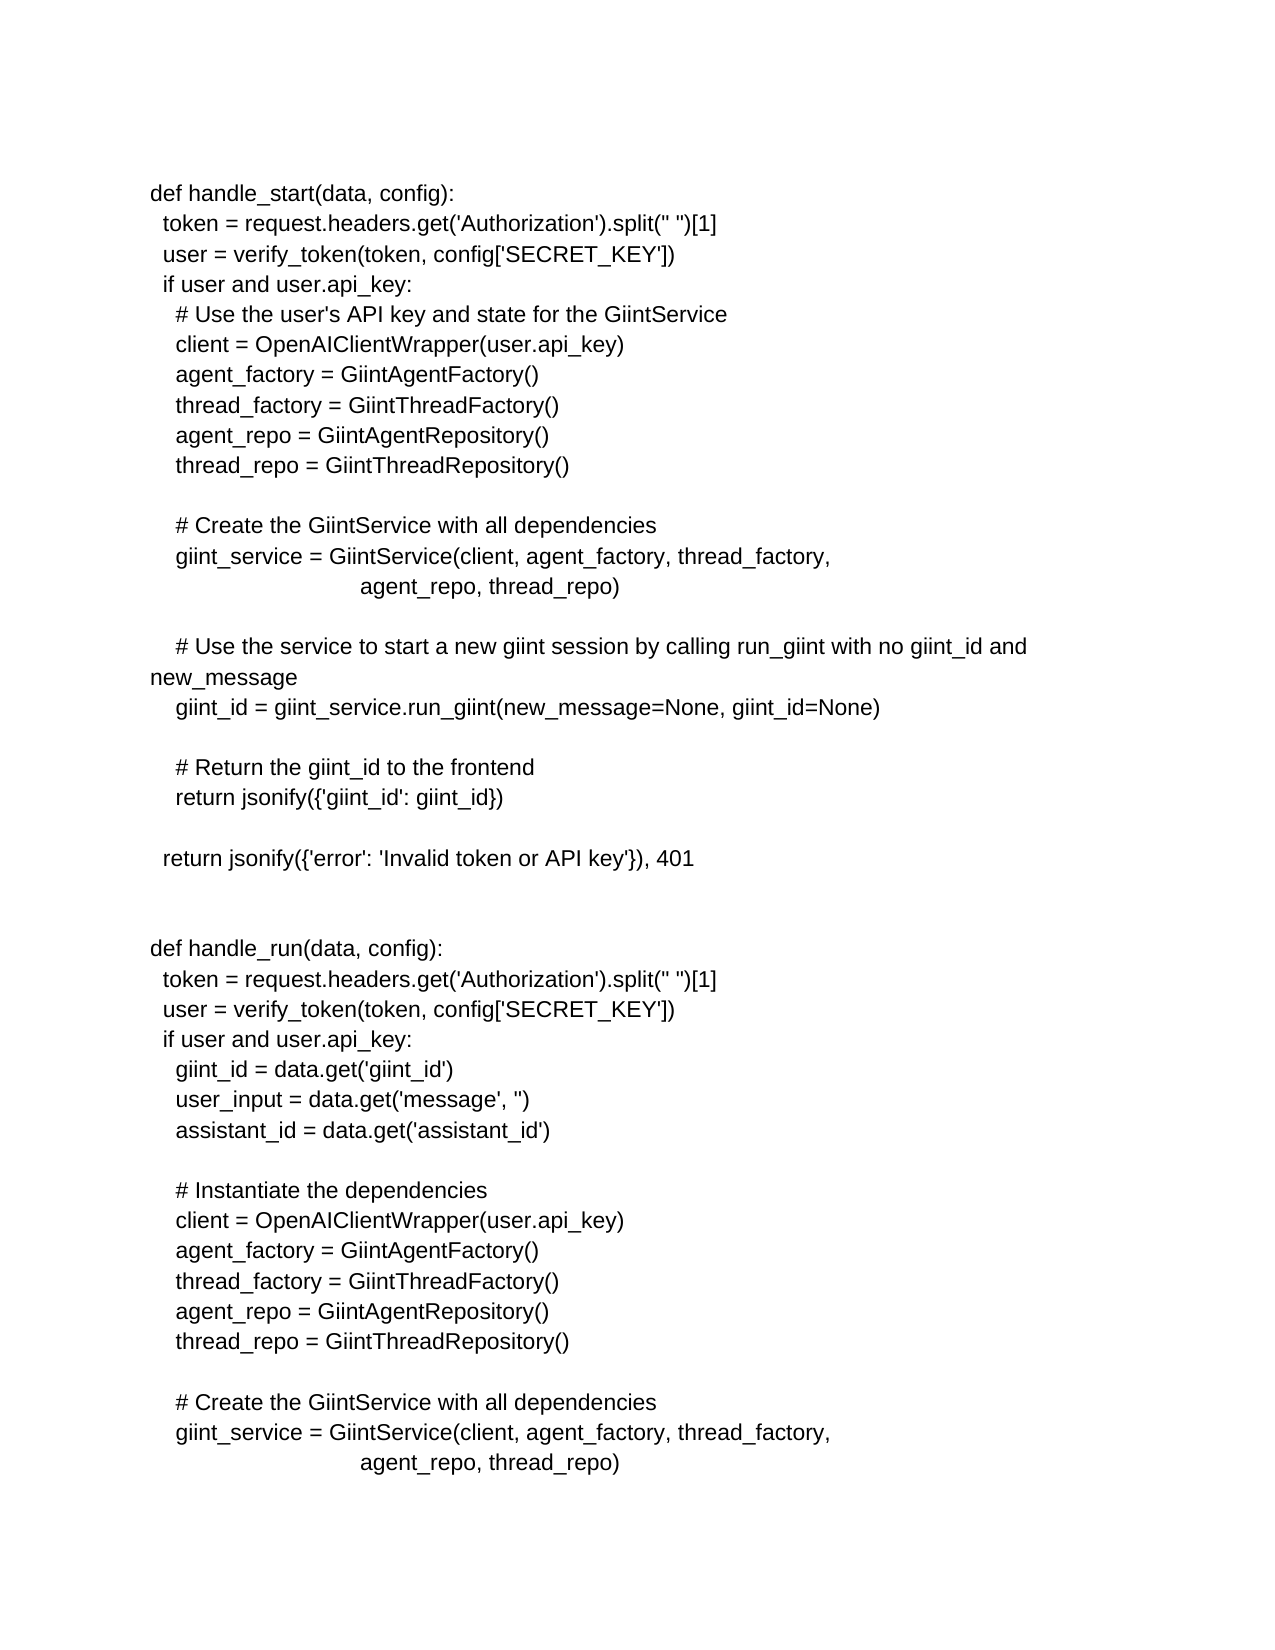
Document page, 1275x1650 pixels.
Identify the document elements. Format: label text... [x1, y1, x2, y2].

text giint_service = GiintService(client, agent_factory, thread_factory, [150, 1419, 1125, 1445]
text thread_repo = GiintThreadRepository() [150, 1328, 1125, 1354]
text thread_repo = GiintThreadRepository() [150, 452, 1125, 478]
text agent_factory = GiintAgentFactory() [150, 1237, 1125, 1264]
text # Return the giint_id to the frontend [150, 754, 1125, 781]
text # Use the user's API key and state for the GiintService [150, 301, 1125, 327]
text user = verify_token(token, config['SECRET_KEY']) [150, 996, 1125, 1022]
text token = request.headers.get('Authorization').split(" ")[1] [150, 210, 1125, 237]
text user_input = data.get('message', '') [150, 1086, 1125, 1113]
text return jsonify({'error': 'Invalid token or API key'}), 401 [150, 845, 1125, 871]
text def handle_run(data, config): [150, 935, 1125, 962]
text agent_repo, thread_repo) [150, 1449, 1125, 1475]
text # Create the GiintService with all dependencies [150, 1388, 1125, 1415]
text if user and user.api_key: [150, 1026, 1125, 1052]
text giint_service = GiintService(client, agent_factory, thread_factory, [150, 543, 1125, 569]
text giint_id = giint_service.run_giint(new_message=None, giint_id=None) [150, 694, 1125, 720]
text client = OpenAIClientWrapper(user.api_key) [150, 331, 1125, 358]
text if user and user.api_key: [150, 271, 1125, 297]
text assistant_id = data.get('assistant_id') [150, 1117, 1125, 1143]
text token = request.headers.get('Authorization').split(" ")[1] [150, 966, 1125, 992]
text # Instantiate the dependencies [150, 1177, 1125, 1203]
text # Create the GiintService with all dependencies [150, 512, 1125, 539]
text return jsonify({'giint_id': giint_id}) [150, 784, 1125, 811]
text agent_factory = GiintAgentFactory() [150, 361, 1125, 388]
text client = OpenAIClientWrapper(user.api_key) [150, 1207, 1125, 1234]
text agent_repo = GiintAgentRepository() [150, 422, 1125, 448]
text thread_factory = GiintThreadFactory() [150, 392, 1125, 418]
text def handle_start(data, config): [150, 180, 1125, 207]
text agent_repo, thread_repo) [150, 573, 1125, 599]
text user = verify_token(token, config['SECRET_KEY']) [150, 241, 1125, 267]
text giint_id = data.get('giint_id') [150, 1056, 1125, 1083]
text thread_factory = GiintThreadFactory() [150, 1268, 1125, 1294]
text # Use the service to start a new giint session by calling run_giint with no giint_id and new_message [150, 633, 1125, 690]
text agent_repo = GiintAgentRepository() [150, 1298, 1125, 1324]
